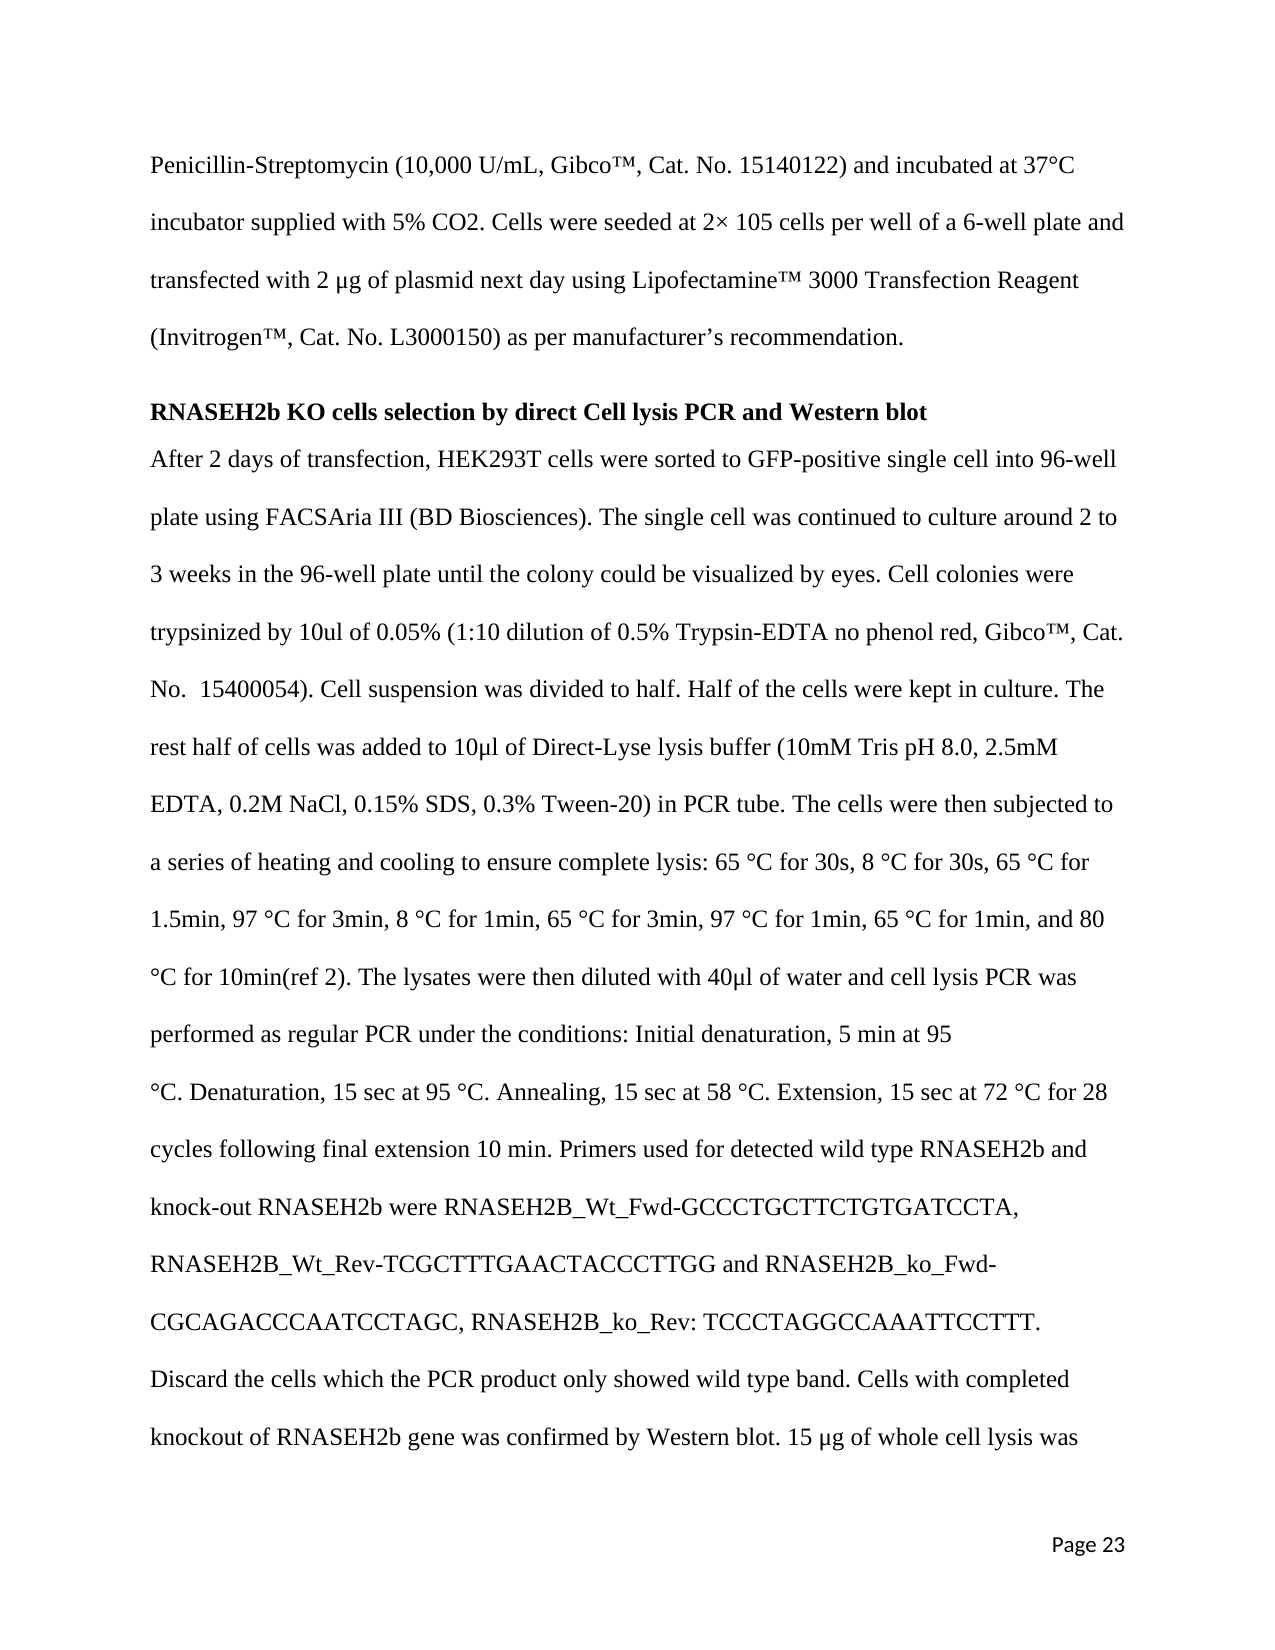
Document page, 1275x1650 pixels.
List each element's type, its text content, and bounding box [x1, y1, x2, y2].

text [150, 444, 1125, 1451]
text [150, 150, 1125, 351]
text RNASEH2b KO cells selection by direct Cell lysis PCR and Western blot [789, 397, 1125, 425]
